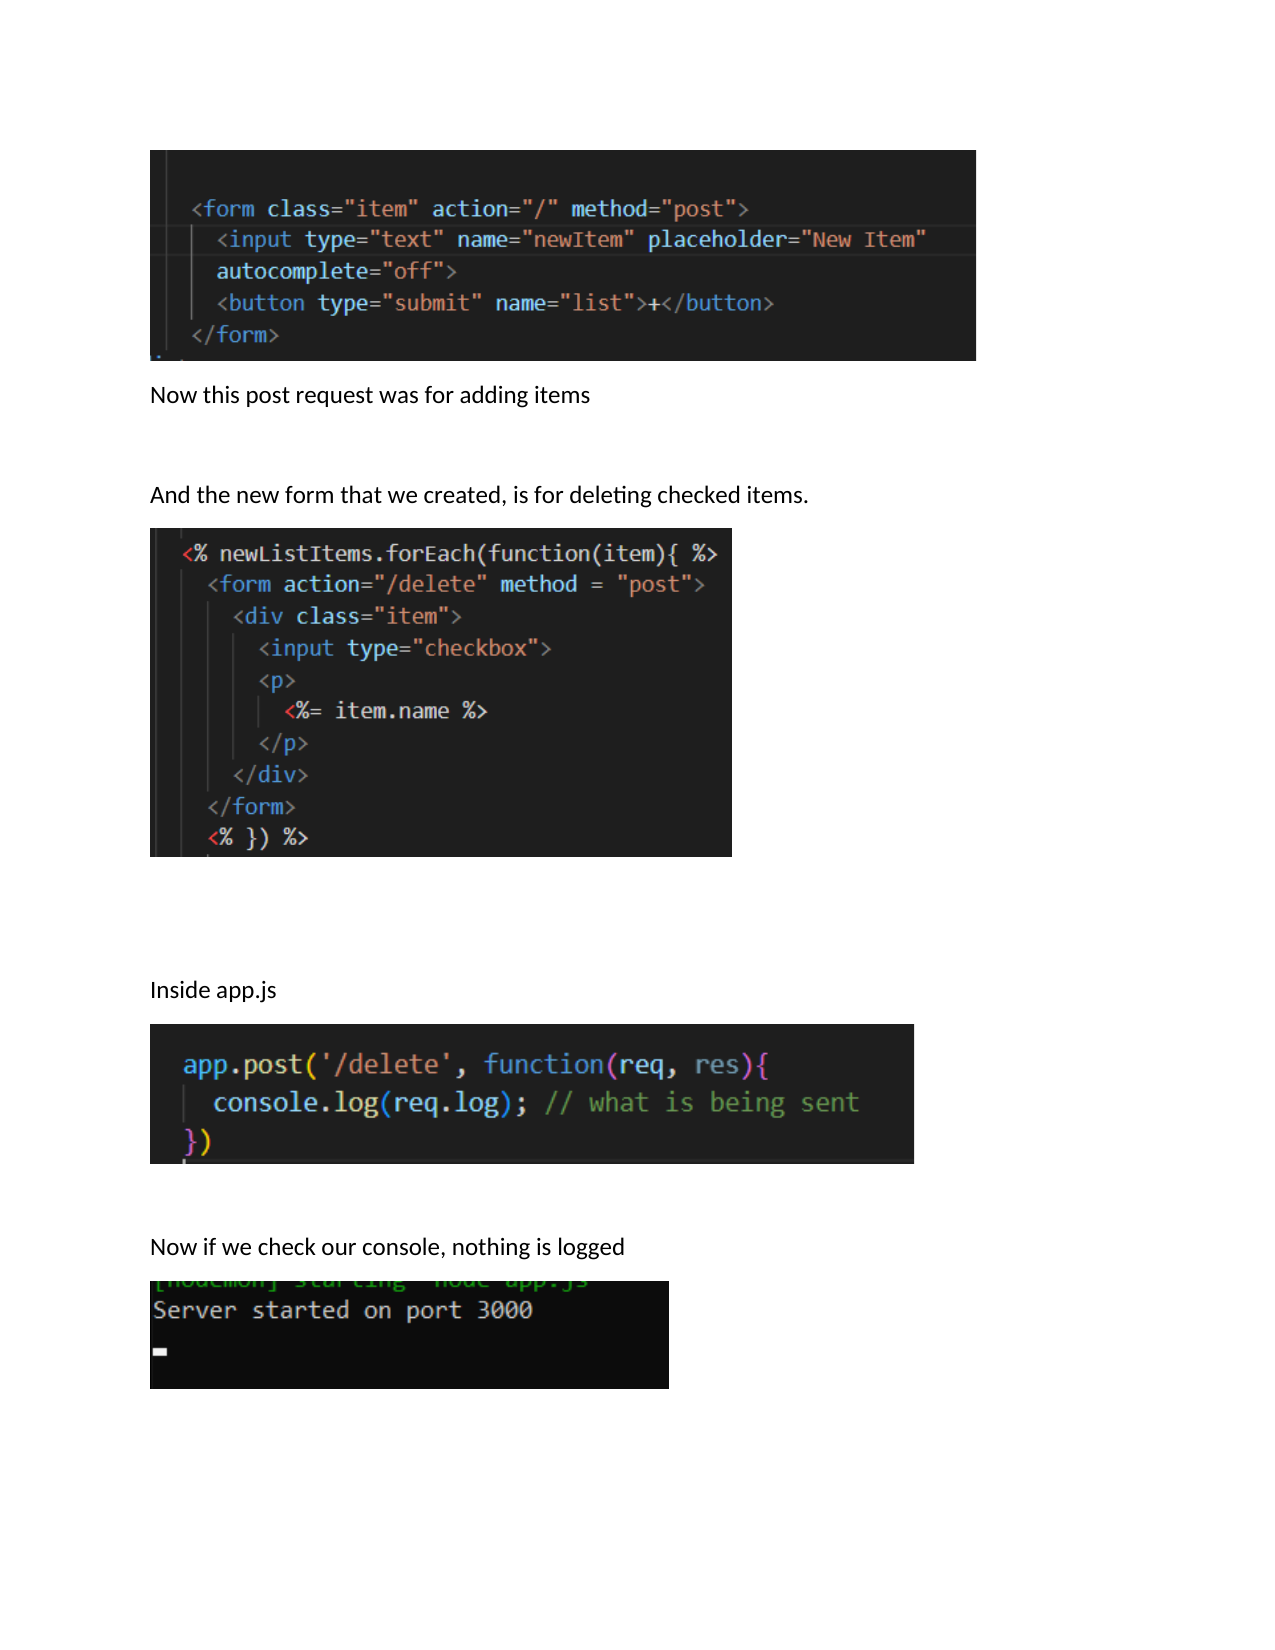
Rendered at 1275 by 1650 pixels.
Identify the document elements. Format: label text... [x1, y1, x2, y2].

picture [150, 528, 732, 857]
picture [150, 1281, 669, 1389]
text Inside app.js [150, 974, 1125, 1005]
picture [150, 150, 977, 361]
text And the new form that we created, is for deleting checked items. [150, 479, 1125, 509]
text Now this post request was for adding items [150, 379, 1125, 410]
picture [150, 1024, 915, 1164]
text Now if we check our console, nothing is logged [150, 1232, 1125, 1262]
